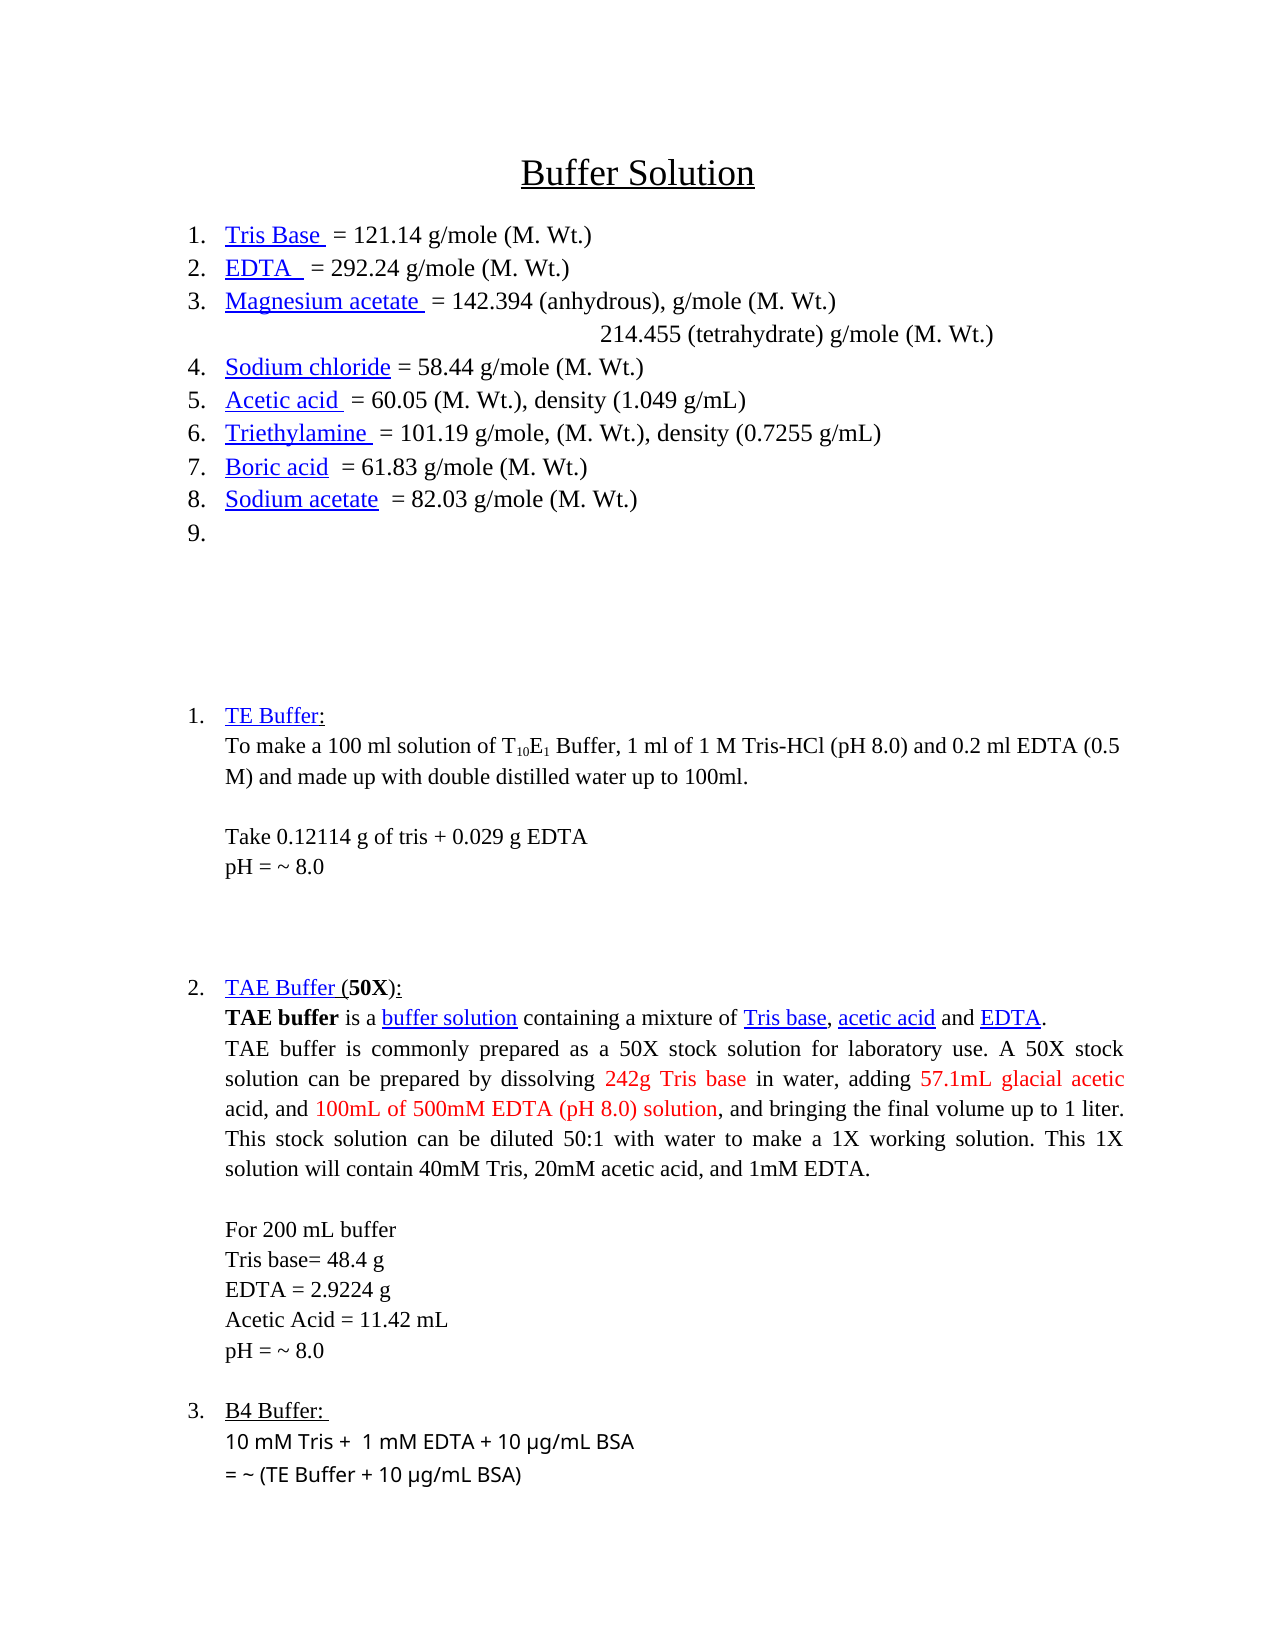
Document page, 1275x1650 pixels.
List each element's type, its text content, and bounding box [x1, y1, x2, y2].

list TE Buffer: [187, 702, 1125, 729]
list To make a 100 ml solution of T10E1 Buffer, 1 ml of 1 M Tris-HCl (pH 8.0) and 0.2 ml EDTA (0.5 M) and made up with double distilled water up to 100ml. [225, 733, 1125, 789]
text Buffer Solution [150, 150, 1125, 193]
list Sodium chloride = 58.44 g/mole (M. Wt.) [187, 352, 1125, 381]
list EDTA = 292.24 g/mole (M. Wt.) [187, 253, 1125, 282]
list Tris base= 48.4 g [225, 1246, 1125, 1272]
list Magnesium acetate = 142.394 (anhydrous), g/mole (M. Wt.) [187, 286, 1125, 315]
list EDTA = 2.9224 g [225, 1276, 1125, 1303]
list Boric acid = 61.83 g/mole (M. Wt.) [187, 452, 1125, 480]
list Sodium acetate = 82.03 g/mole (M. Wt.) [187, 484, 1125, 513]
list TAE buffer is commonly prepared as a 50X stock solution for laboratory use. A 50X stock solution can be prepared by dissolving 242g Tris base in water, adding 57.1mL glacial acetic acid, and 100mL of 500mM EDTA (pH 8.0) solution, and bringing the final volume up to 1 liter. This stock solution can be diluted 50:1 with water to make a 1X working solution. This 1X solution will contain 40mM Tris, 20mM acetic acid, and 1mM EDTA. [225, 1035, 1125, 1182]
list pH = ~ 8.0 [225, 1337, 1125, 1363]
list For 200 mL buffer [225, 1216, 1125, 1242]
list Acetic Acid = 11.42 mL [225, 1307, 1125, 1333]
list = ~ (TE Buffer + 10 μg/mL BSA) [225, 1460, 1125, 1488]
list Take 0.12114 g of tris + 0.029 g EDTA [225, 823, 1125, 849]
list pH = ~ 8.0 [225, 853, 1125, 880]
list Triethylamine = 101.19 g/mole, (M. Wt.), density (0.7255 g/mL) [187, 418, 1125, 447]
list B4 Buffer: [187, 1397, 1125, 1423]
list TAE buffer is a buffer solution containing a mixture of Tris base, acetic acid and EDTA. [225, 1004, 1125, 1031]
list 214.455 (tetrahydrate) g/mole (M. Wt.) [525, 319, 1125, 348]
list TAE Buffer (50X): [187, 974, 1125, 1001]
list Tris Base = 121.14 g/mole (M. Wt.) [187, 220, 1125, 249]
list 10 mM Tris + 1 mM EDTA + 10 μg/mL BSA [225, 1427, 1125, 1456]
list Acetic acid = 60.05 (M. Wt.), density (1.049 g/mL) [187, 386, 1125, 414]
